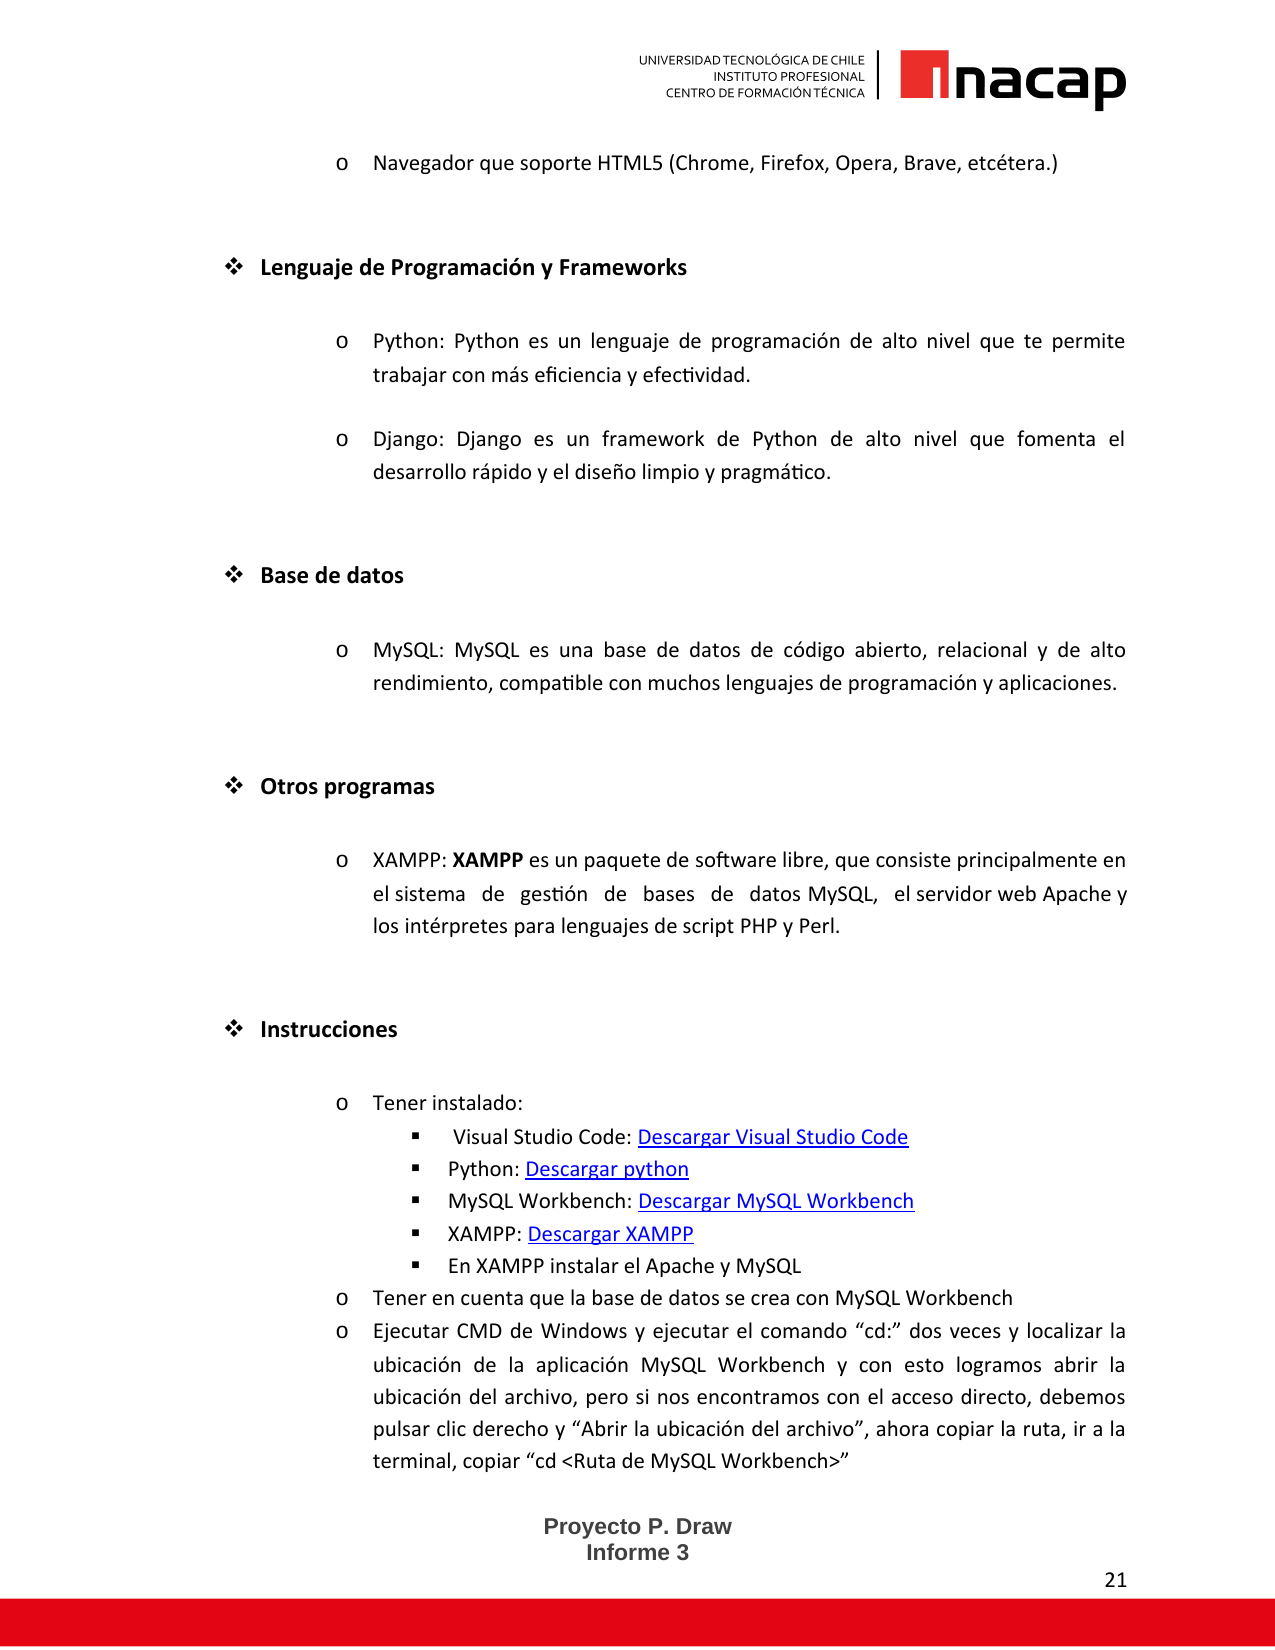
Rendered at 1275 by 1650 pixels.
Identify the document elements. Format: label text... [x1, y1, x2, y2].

list Navegador que soporte HTML5 (Chrome, Firefox, Opera, Brave, etcétera.) [335, 148, 1127, 177]
list MySQL: MySQL es una base de datos de código abierto, relacional y de alto rendimiento, compatible con muchos lenguajes de programación y aplicaciones. [335, 635, 1127, 696]
list XAMPP: XAMPP es un paquete de software libre, que consiste principalmente en el sistema de gestión de bases de datos MySQL, el servidor web Apache y los intérpretes para lenguajes de script PHP y Perl. [335, 846, 1127, 939]
list En XAMPP instalar el Apache y MySQL [410, 1251, 1127, 1279]
subtitle Otros programas [223, 770, 1127, 801]
list Tener en cuenta que la base de datos se crea con MySQL Workbench [335, 1283, 1127, 1312]
list Ejecutar CMD de Windows y ejecutar el comando “cd:” dos veces y localizar la ubicación de la aplicación MySQL Workbench y con esto logramos abrir la ubicación del archivo, pero si nos encontramos con el acceso directo, debemos pulsar clic derecho y “Abrir la ubicación del archivo”, ahora copiar la ruta, ir a la terminal, copiar “cd <Ruta de MySQL Workbench>” [335, 1317, 1127, 1474]
subtitle Instrucciones [223, 1013, 1127, 1043]
list Tener instalado: [335, 1088, 1127, 1118]
list Visual Studio Code: Descargar Visual Studio Code [410, 1122, 1127, 1150]
list Django: Django es un framework de Python de alto nivel que fomenta el desarrollo rápido y el diseño limpio y pragmático. [335, 424, 1127, 486]
subtitle Base de datos [223, 559, 1127, 590]
picture [636, 46, 1128, 112]
list MySQL Workbench: Descargar MySQL Workbench [410, 1186, 1127, 1214]
list XAMPP: Descargar XAMPP [410, 1219, 1127, 1247]
list Python: Descargar python [410, 1154, 1127, 1182]
subtitle Lenguaje de Programación y Frameworks [223, 251, 1127, 281]
list Python: Python es un lenguaje de programación de alto nivel que te permite trabajar con más eficiencia y efectividad. [335, 326, 1127, 388]
